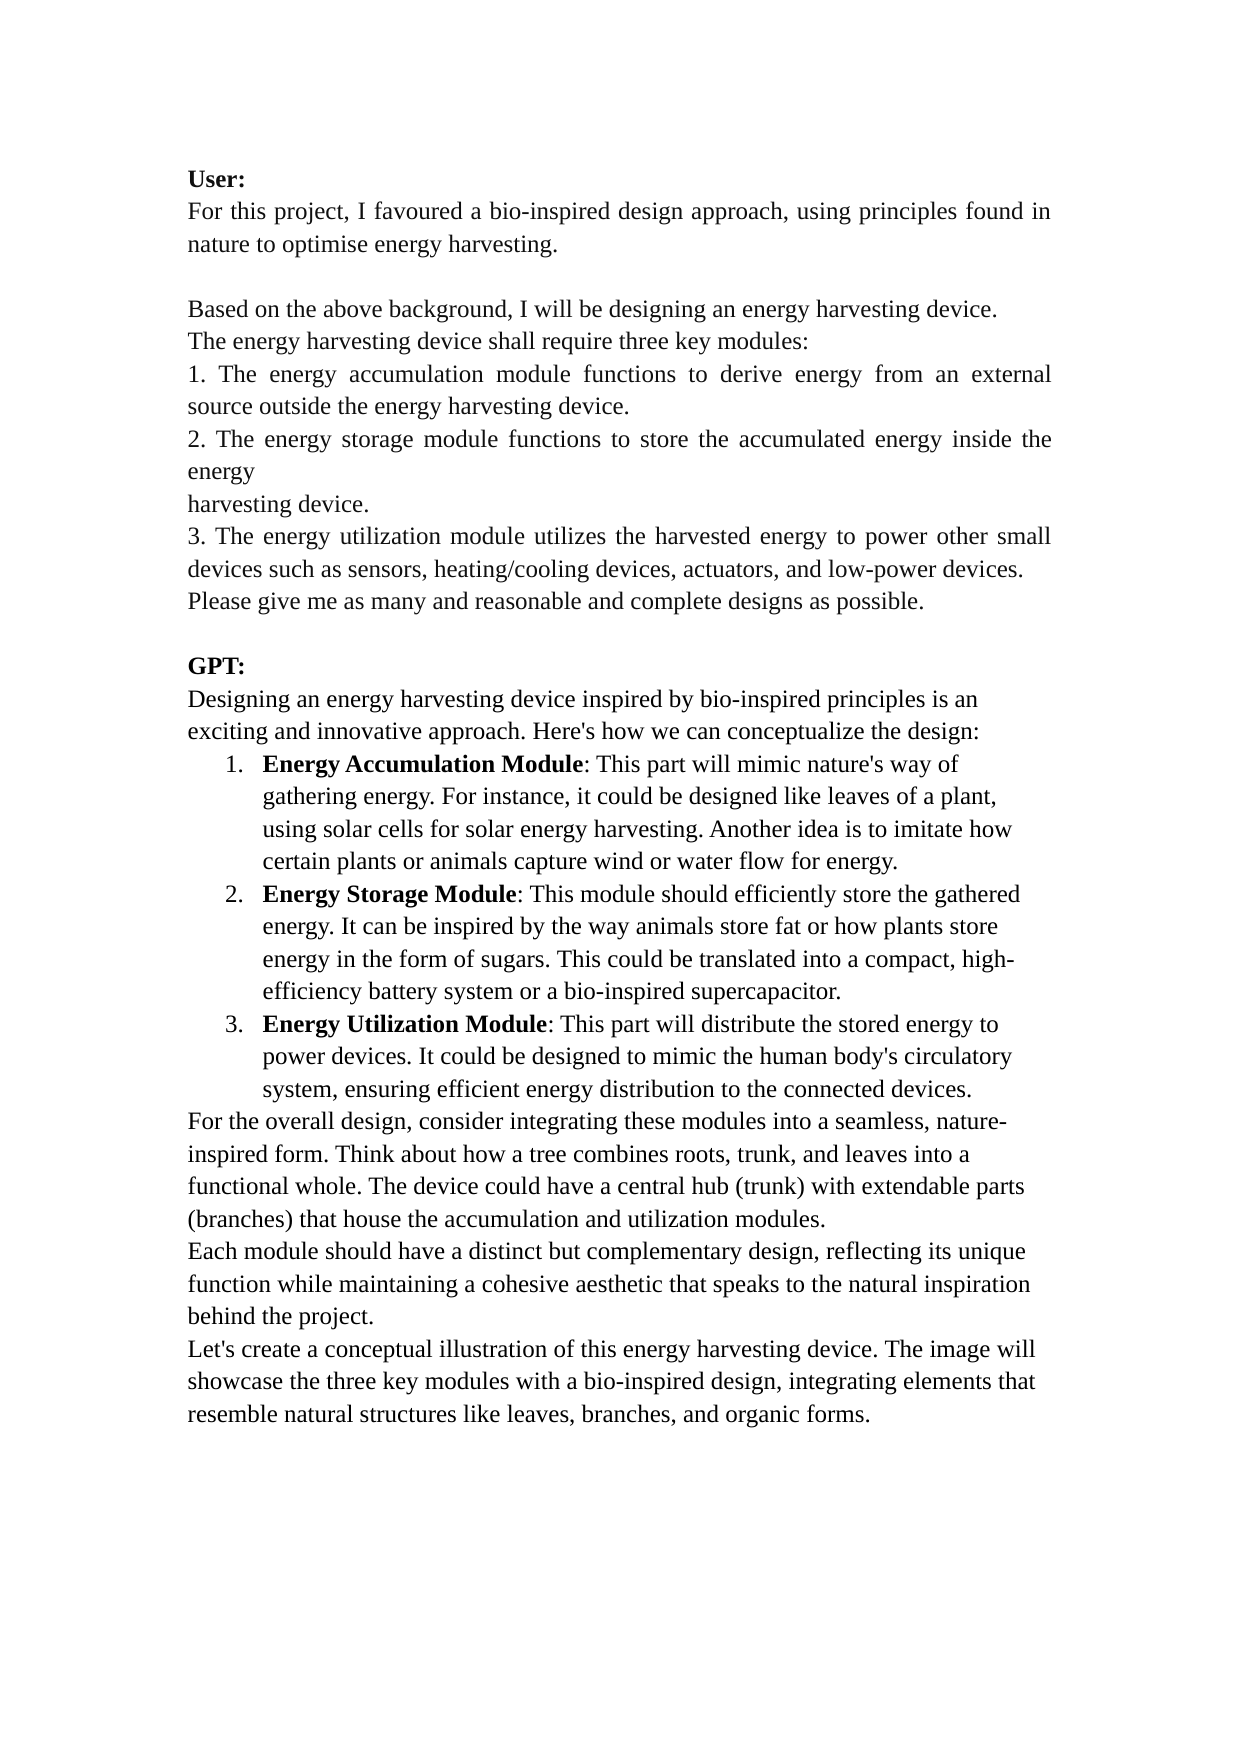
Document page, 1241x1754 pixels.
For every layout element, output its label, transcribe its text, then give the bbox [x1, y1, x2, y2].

text For this project, I favoured a bio-inspired design approach, using principles found in nature to optimise energy harvesting. [187, 194, 1053, 259]
text Each module should have a distinct but complementary design, reflecting its unique function while maintaining a cohesive aesthetic that speaks to the natural inspiration behind the project. [187, 1234, 1053, 1332]
text GPT: [187, 649, 1053, 682]
text 1. The energy accumulation module functions to derive energy from an external source outside the energy harvesting device. [187, 357, 1053, 422]
text 3. The energy utilization module utilizes the harvested energy to power other small devices such as sensors, heating/cooling devices, actuators, and low-power devices. [187, 519, 1053, 584]
list Energy Utilization Module: This part will distribute the stored energy to power devices. It could be designed to mimic the human body's circulatory system, ensuring efficient energy distribution to the connected devices. [225, 1007, 1053, 1104]
list Energy Storage Module: This module should efficiently store the gathered energy. It can be inspired by the way animals store fat or how plants store energy in the form of sugars. This could be translated into a compact, high-efficiency battery system or a bio-inspired supercapacitor. [225, 877, 1053, 1007]
text The energy harvesting device shall require three key modules: [187, 324, 1053, 357]
text Based on the above background, I will be designing an energy harvesting device. [187, 292, 1053, 324]
text Please give me as many and reasonable and complete designs as possible. [187, 584, 1053, 617]
text Designing an energy harvesting device inspired by bio-inspired principles is an exciting and innovative approach. Here's how we can conceptualize the design: [187, 682, 1053, 747]
list Energy Accumulation Module: This part will mimic nature's way of gathering energy. For instance, it could be designed like leaves of a plant, using solar cells for solar energy harvesting. Another idea is to imitate how certain plants or animals capture wind or water flow for energy. [225, 747, 1053, 877]
text Let's create a conceptual illustration of this energy harvesting device. The image will showcase the three key modules with a bio-inspired design, integrating elements that resemble natural structures like leaves, branches, and organic forms. [187, 1332, 1053, 1429]
text 2. The energy storage module functions to store the accumulated energy inside the energy [187, 422, 1053, 487]
text User: [187, 162, 1053, 194]
text For the overall design, consider integrating these modules into a seamless, nature-inspired form. Think about how a tree combines roots, trunk, and leaves into a functional whole. The device could have a central hub (trunk) with extendable parts (branches) that house the accumulation and utilization modules. [187, 1104, 1053, 1234]
text harvesting device. [187, 487, 1053, 519]
